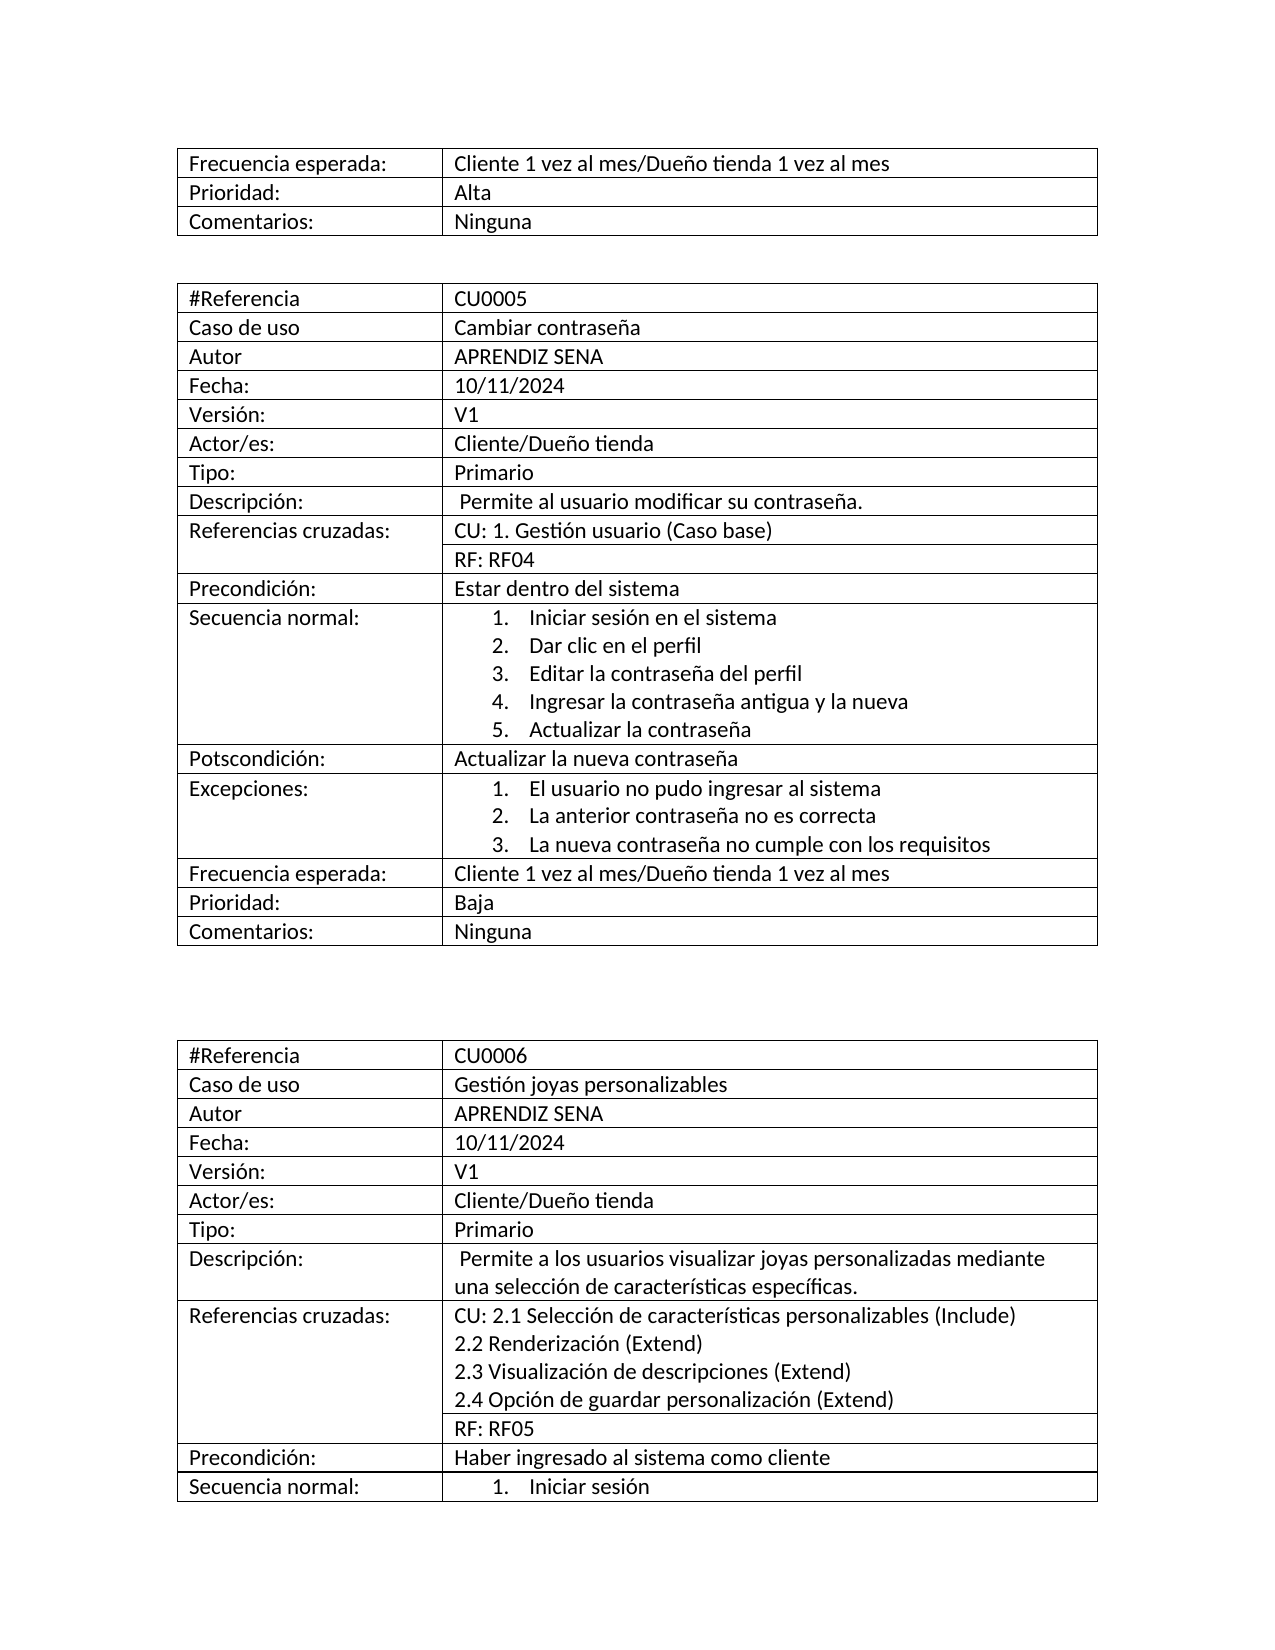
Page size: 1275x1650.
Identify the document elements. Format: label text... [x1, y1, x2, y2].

table_cell Autor [178, 342, 442, 370]
table_cell Fecha: [178, 1128, 442, 1156]
table_cell Precondición: [178, 1444, 442, 1471]
table_cell Referencias cruzadas: [178, 1301, 442, 1442]
table_cell Primario [443, 1215, 1097, 1243]
table_cell Iniciar sesión en el sistema Dar clic en el perfil Editar la contraseña del perfil Ingresar la contraseña antigua y la nueva Actualizar la contraseña [443, 604, 1097, 743]
table_cell Permite a los usuarios visualizar joyas personalizadas mediante una selección de características específicas. [443, 1244, 1097, 1300]
table_cell Comentarios: [178, 917, 442, 945]
table_cell Versión: [178, 400, 442, 428]
table_cell Excepciones: [178, 774, 442, 858]
table_cell Cliente 1 vez al mes/Dueño tienda 1 vez al mes [443, 149, 1097, 177]
table_cell Alta [443, 178, 1097, 206]
table_cell El usuario no pudo ingresar al sistema La anterior contraseña no es correcta La nueva contraseña no cumple con los requisitos [443, 774, 1097, 858]
table_cell Cambiar contraseña [443, 313, 1097, 341]
table_cell Tipo: [178, 458, 442, 486]
table_cell Comentarios: [178, 207, 442, 235]
table_header CU0005 [443, 284, 1097, 312]
table_cell Referencias cruzadas: [178, 516, 442, 573]
table_cell Cliente/Dueño tienda [443, 429, 1097, 457]
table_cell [443, 1473, 1097, 1501]
table_cell Prioridad: [178, 178, 442, 206]
table_cell Cliente 1 vez al mes/Dueño tienda 1 vez al mes [443, 859, 1097, 887]
table_cell Actor/es: [178, 1186, 442, 1214]
table_cell Prioridad: [178, 888, 442, 916]
table_cell Descripción: [178, 487, 442, 515]
table_cell Ninguna [443, 207, 1097, 235]
table_cell Frecuencia esperada: [178, 149, 442, 177]
table_cell APRENDIZ SENA [443, 1099, 1097, 1127]
table_cell Actor/es: [178, 429, 442, 457]
table_cell Actualizar la nueva contraseña [443, 745, 1097, 773]
table_cell V1 [443, 1157, 1097, 1185]
table_cell 10/11/2024 [443, 371, 1097, 399]
table_cell CU: 2.1 Selección de características personalizables (Include) 2.2 Renderización (Extend) 2.3 Visualización de descripciones (Extend) 2.4 Opción de guardar personalización (Extend) [443, 1301, 1097, 1413]
table_cell RF: RF04 [443, 545, 1097, 573]
table_header CU0006 [443, 1041, 1097, 1069]
table_cell Versión: [178, 1157, 442, 1185]
table_cell Haber ingresado al sistema como cliente [443, 1444, 1097, 1471]
table_cell Gestión joyas personalizables [443, 1070, 1097, 1098]
table_cell Baja [443, 888, 1097, 916]
table_cell Ninguna [443, 917, 1097, 945]
table_cell Secuencia normal: [178, 1473, 442, 1501]
table_cell RF: RF05 [443, 1414, 1097, 1442]
table_cell Tipo: [178, 1215, 442, 1243]
table_cell APRENDIZ SENA [443, 342, 1097, 370]
table_header #Referencia [178, 1041, 442, 1069]
table_cell Descripción: [178, 1244, 442, 1300]
table_cell 10/11/2024 [443, 1128, 1097, 1156]
table_cell Caso de uso [178, 1070, 442, 1098]
table_cell Estar dentro del sistema [443, 574, 1097, 602]
table_cell Autor [178, 1099, 442, 1127]
table_cell Secuencia normal: [178, 604, 442, 743]
table_cell CU: 1. Gestión usuario (Caso base) [443, 516, 1097, 544]
table_cell Cliente/Dueño tienda [443, 1186, 1097, 1214]
table_cell Frecuencia esperada: [178, 859, 442, 887]
table_cell Caso de uso [178, 313, 442, 341]
table_cell Fecha: [178, 371, 442, 399]
table_cell Permite al usuario modificar su contraseña. [443, 487, 1097, 515]
table_cell Potscondición: [178, 745, 442, 773]
table_cell Precondición: [178, 574, 442, 602]
table_cell Primario [443, 458, 1097, 486]
table_header #Referencia [178, 284, 442, 312]
table_cell V1 [443, 400, 1097, 428]
